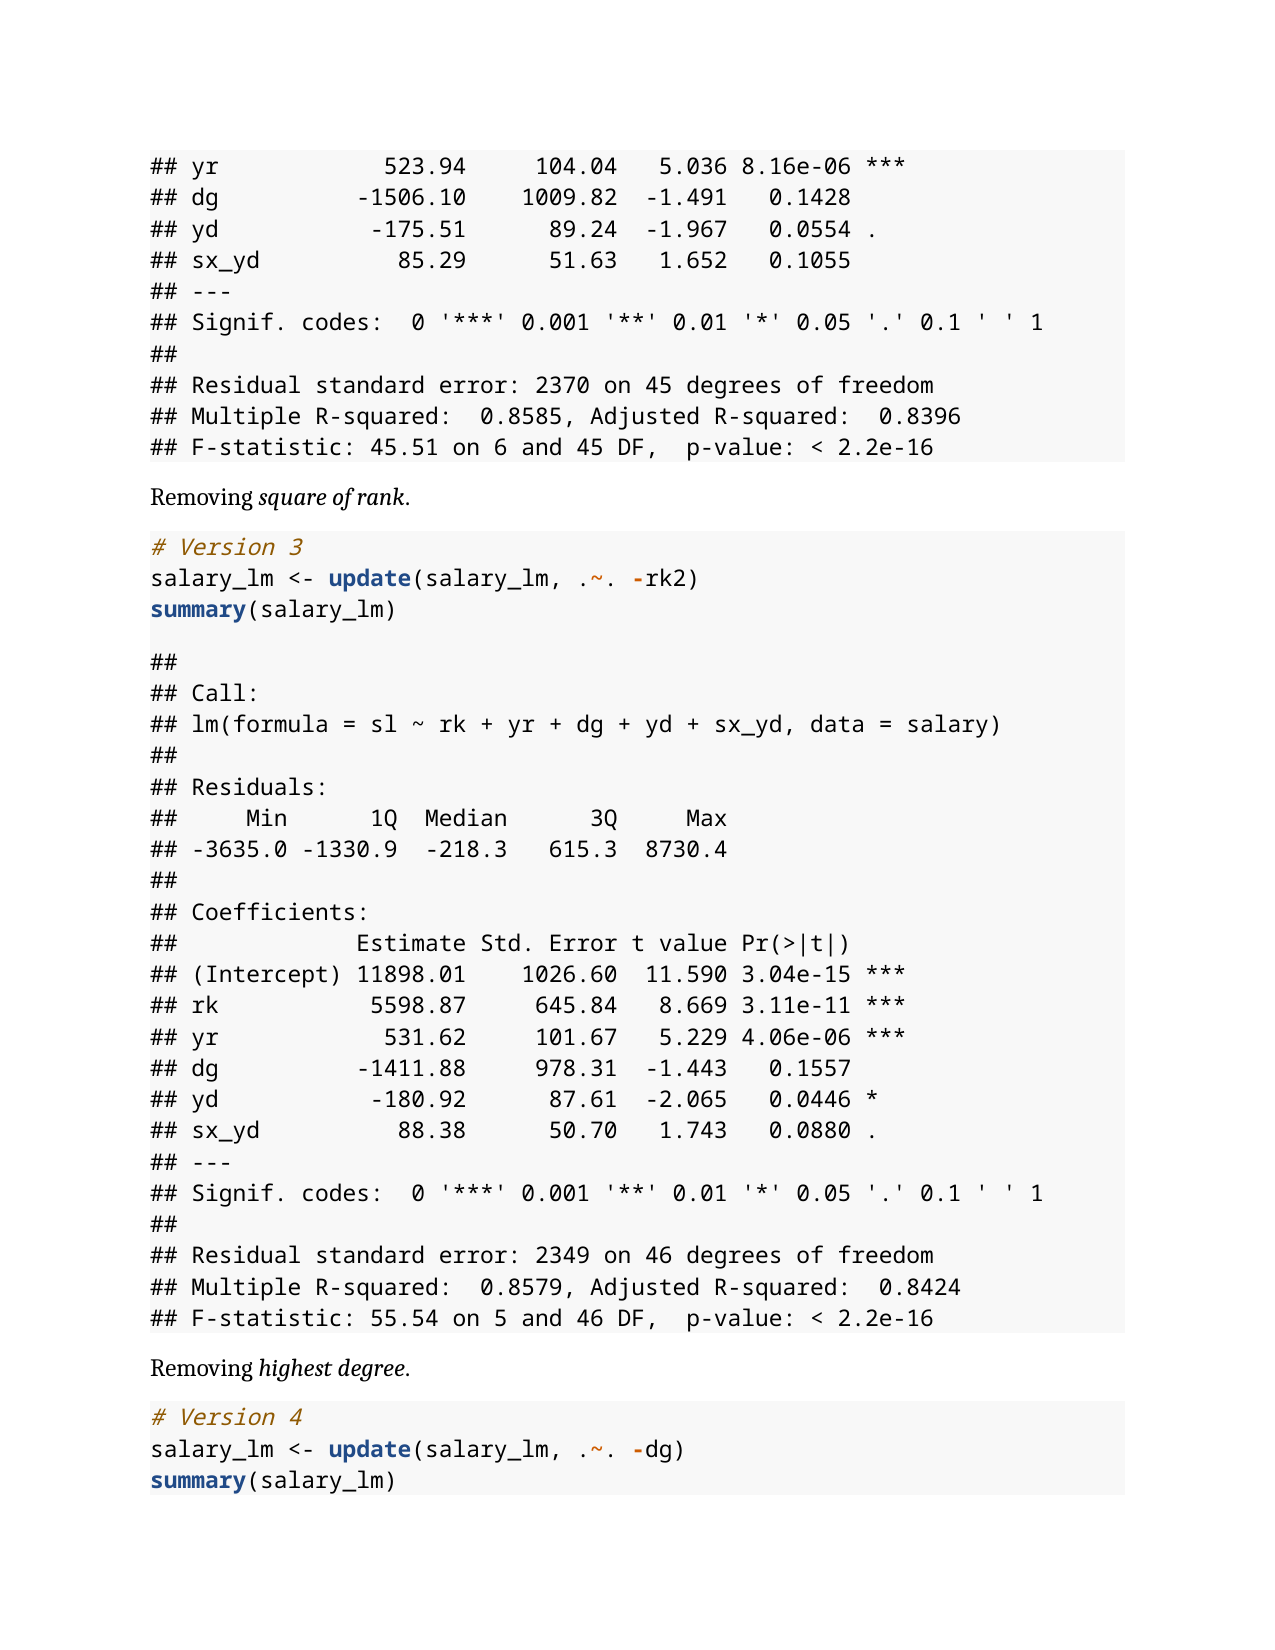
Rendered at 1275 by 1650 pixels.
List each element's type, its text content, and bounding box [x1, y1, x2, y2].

text Removing square of rank. [150, 483, 1125, 512]
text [150, 150, 1125, 462]
text Removing highest degree. [150, 1354, 1125, 1382]
text ## ## Call: ## lm(formula = sl ~ rk + yr + dg + yd + sx_yd, data = salary) ## ## Residuals: ## Min 1Q Median 3Q Max ## -3635.0 -1330.9 -218.3 615.3 8730.4 ## ## Coefficients: ## Estimate Std. Error t value Pr(>|t|) ## (Intercept) 11898.01 1026.60 11.590 3.04e-15 *** ## rk 5598.87 645.84 8.669 3.11e-11 *** ## yr 531.62 101.67 5.229 4.06e-06 *** ## dg -1411.88 978.31 -1.443 0.1557 ## yd -180.92 87.61 -2.065 0.0446 * ## sx_yd 88.38 50.70 1.743 0.0880 . ## --- ## Signif. codes: 0 '***' 0.001 '**' 0.01 '*' 0.05 '.' 0.1 ' ' 1 ## ## Residual standard error: 2349 on 46 degrees of freedom ## Multiple R-squared: 0.8579, Adjusted R-squared: 0.8424 ## F-statistic: 55.54 on 5 and 46 DF, p-value: < 2.2e-16 [150, 645, 1125, 1333]
text # Version 3 salary_lm <- update(salary_lm, .~. -rk2) summary(salary_lm) [301, 531, 1125, 624]
text # Version 4 salary_lm <- update(salary_lm, .~. -dg) summary(salary_lm) [150, 1401, 1125, 1495]
